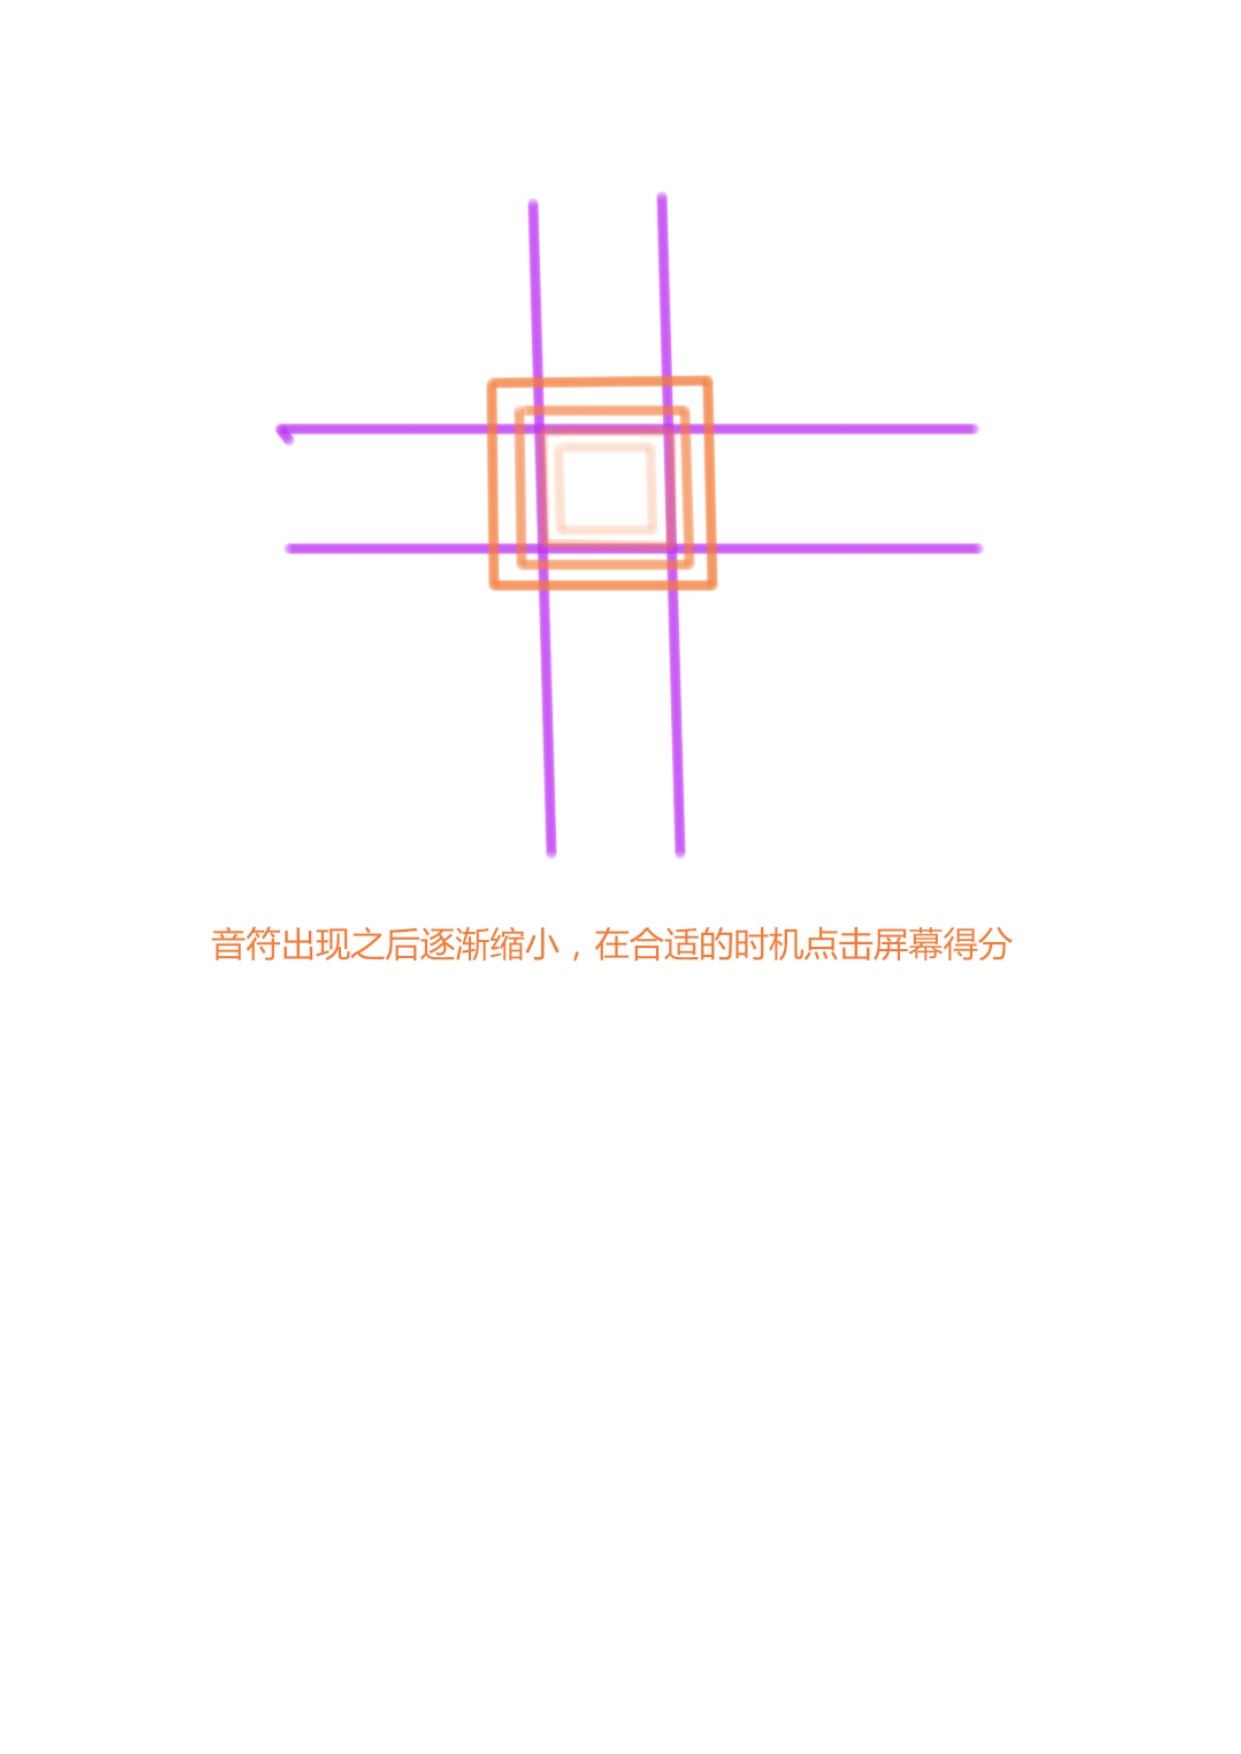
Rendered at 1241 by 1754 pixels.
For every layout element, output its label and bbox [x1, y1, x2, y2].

picture [187, 162, 1053, 979]
